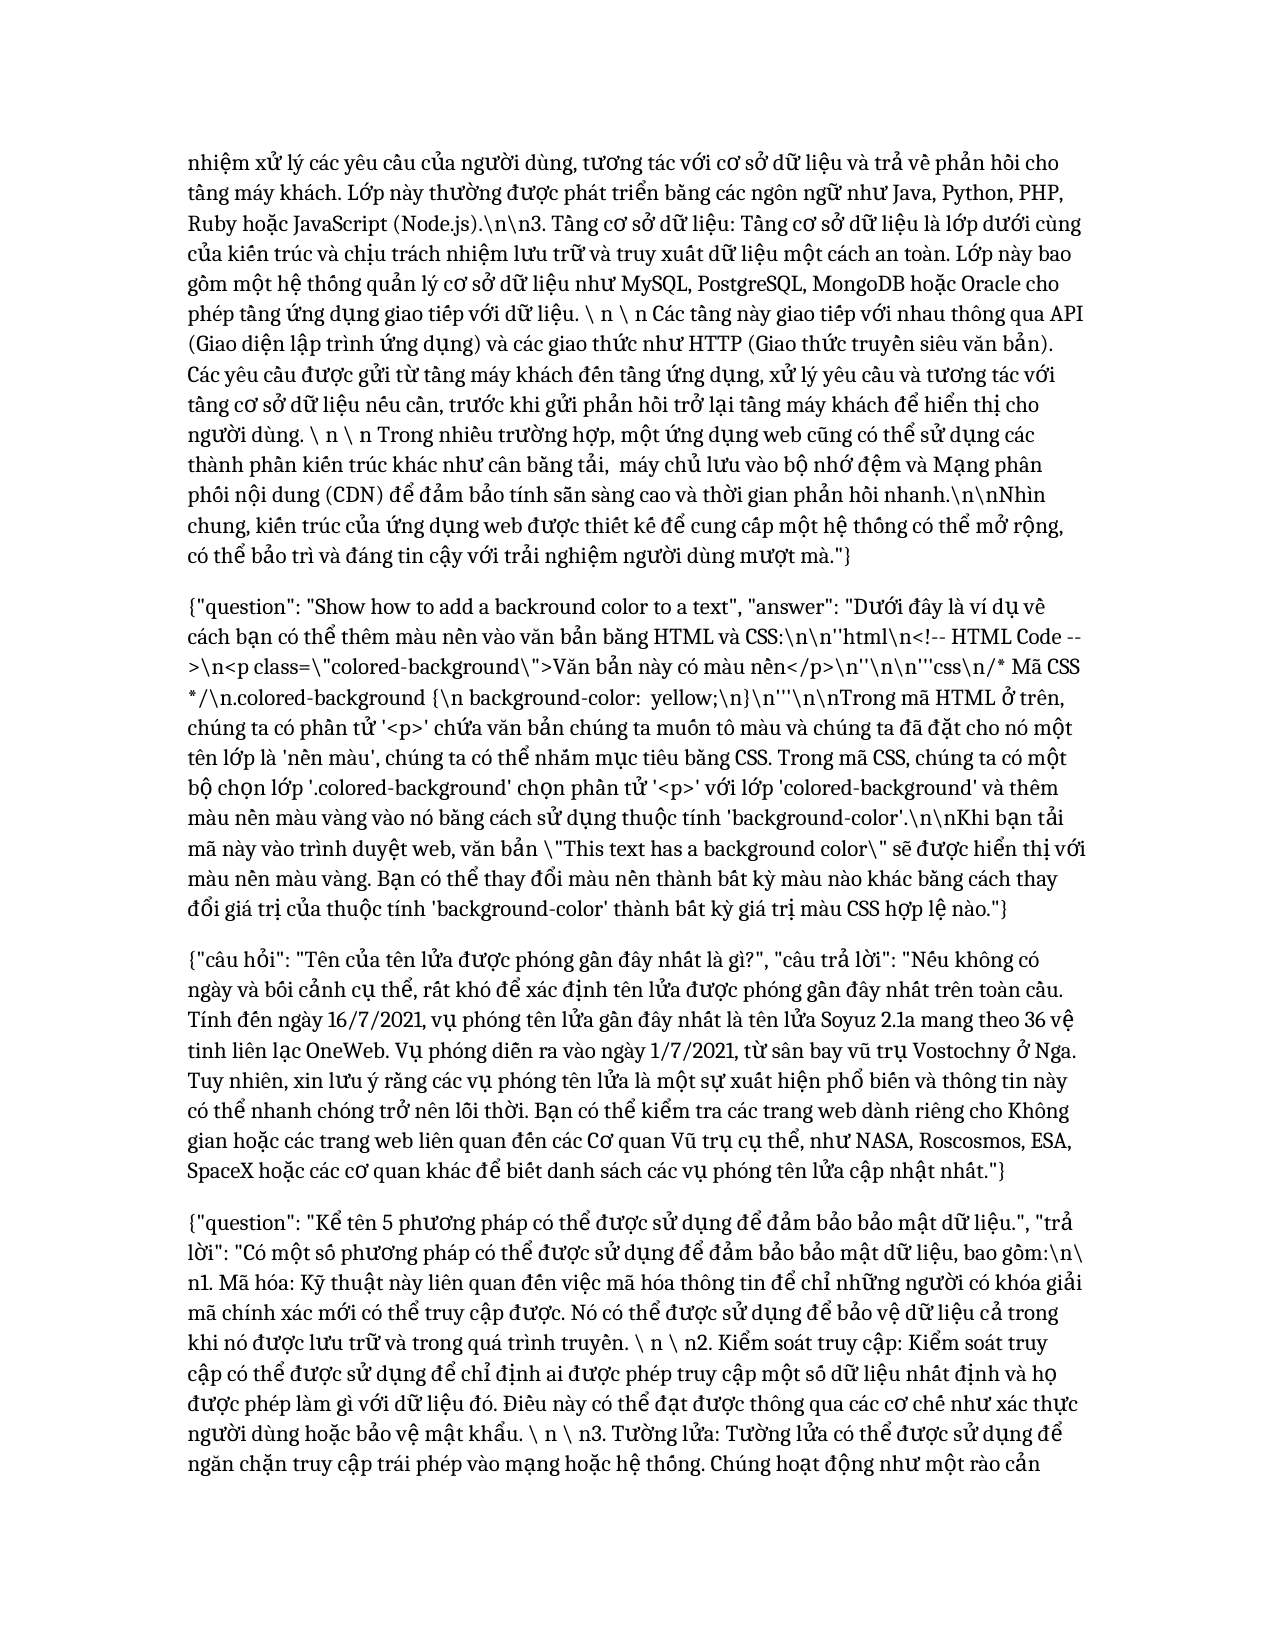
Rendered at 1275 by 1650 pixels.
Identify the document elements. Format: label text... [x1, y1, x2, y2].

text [187, 1209, 1087, 1477]
text {"câu hỏi": "Tên của tên lửa được phóng gần đây nhất là gì?", "câu trả lời": "Nếu không có ngày và bối cảnh cụ thể, rất khó để xác định tên lửa được phóng gần đây nhất trên toàn cầu. Tính đến ngày 16/7/2021, vụ phóng tên lửa gần đây nhất là tên lửa Soyuz 2.1a mang theo 36 vệ tinh liên lạc OneWeb. Vụ phóng diễn ra vào ngày 1/7/2021, từ sân bay vũ trụ Vostochny ở Nga. Tuy nhiên, xin lưu ý rằng các vụ phóng tên lửa là một sự xuất hiện phổ biến và thông tin này có thể nhanh chóng trở nên lỗi thời. Bạn có thể kiểm tra các trang web dành riêng cho Không gian hoặc các trang web liên quan đến các Cơ quan Vũ trụ cụ thể, như NASA, Roscosmos, ESA, SpaceX hoặc các cơ quan khác để biết danh sách các vụ phóng tên lửa cập nhật nhất."} [187, 947, 1087, 1185]
text {"question": "Show how to add a backround color to a text", "answer": "Dưới đây là ví dụ về cách bạn có thể thêm màu nền vào văn bản bằng HTML và CSS:\n\n''html\n<!-- HTML Code -->\n<p class=\"colored-background\">Văn bản này có màu nền</p>\n''\n\n'''css\n/* Mã CSS */\n.colored-background {\n background-color: yellow;\n}\n'''\n\nTrong mã HTML ở trên, chúng ta có phần tử '<p>' chứa văn bản chúng ta muốn tô màu và chúng ta đã đặt cho nó một tên lớp là 'nền màu', chúng ta có thể nhắm mục tiêu bằng CSS. Trong mã CSS, chúng ta có một bộ chọn lớp '.colored-background' chọn phần tử '<p>' với lớp 'colored-background' và thêm màu nền màu vàng vào nó bằng cách sử dụng thuộc tính 'background-color'.\n\nKhi bạn tải mã này vào trình duyệt web, văn bản \"This text has a background color\" sẽ được hiển thị với màu nền màu vàng. Bạn có thể thay đổi màu nền thành bất kỳ màu nào khác bằng cách thay đổi giá trị của thuộc tính 'background-color' thành bất kỳ giá trị màu CSS hợp lệ nào."} [187, 594, 1087, 922]
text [187, 150, 1087, 569]
